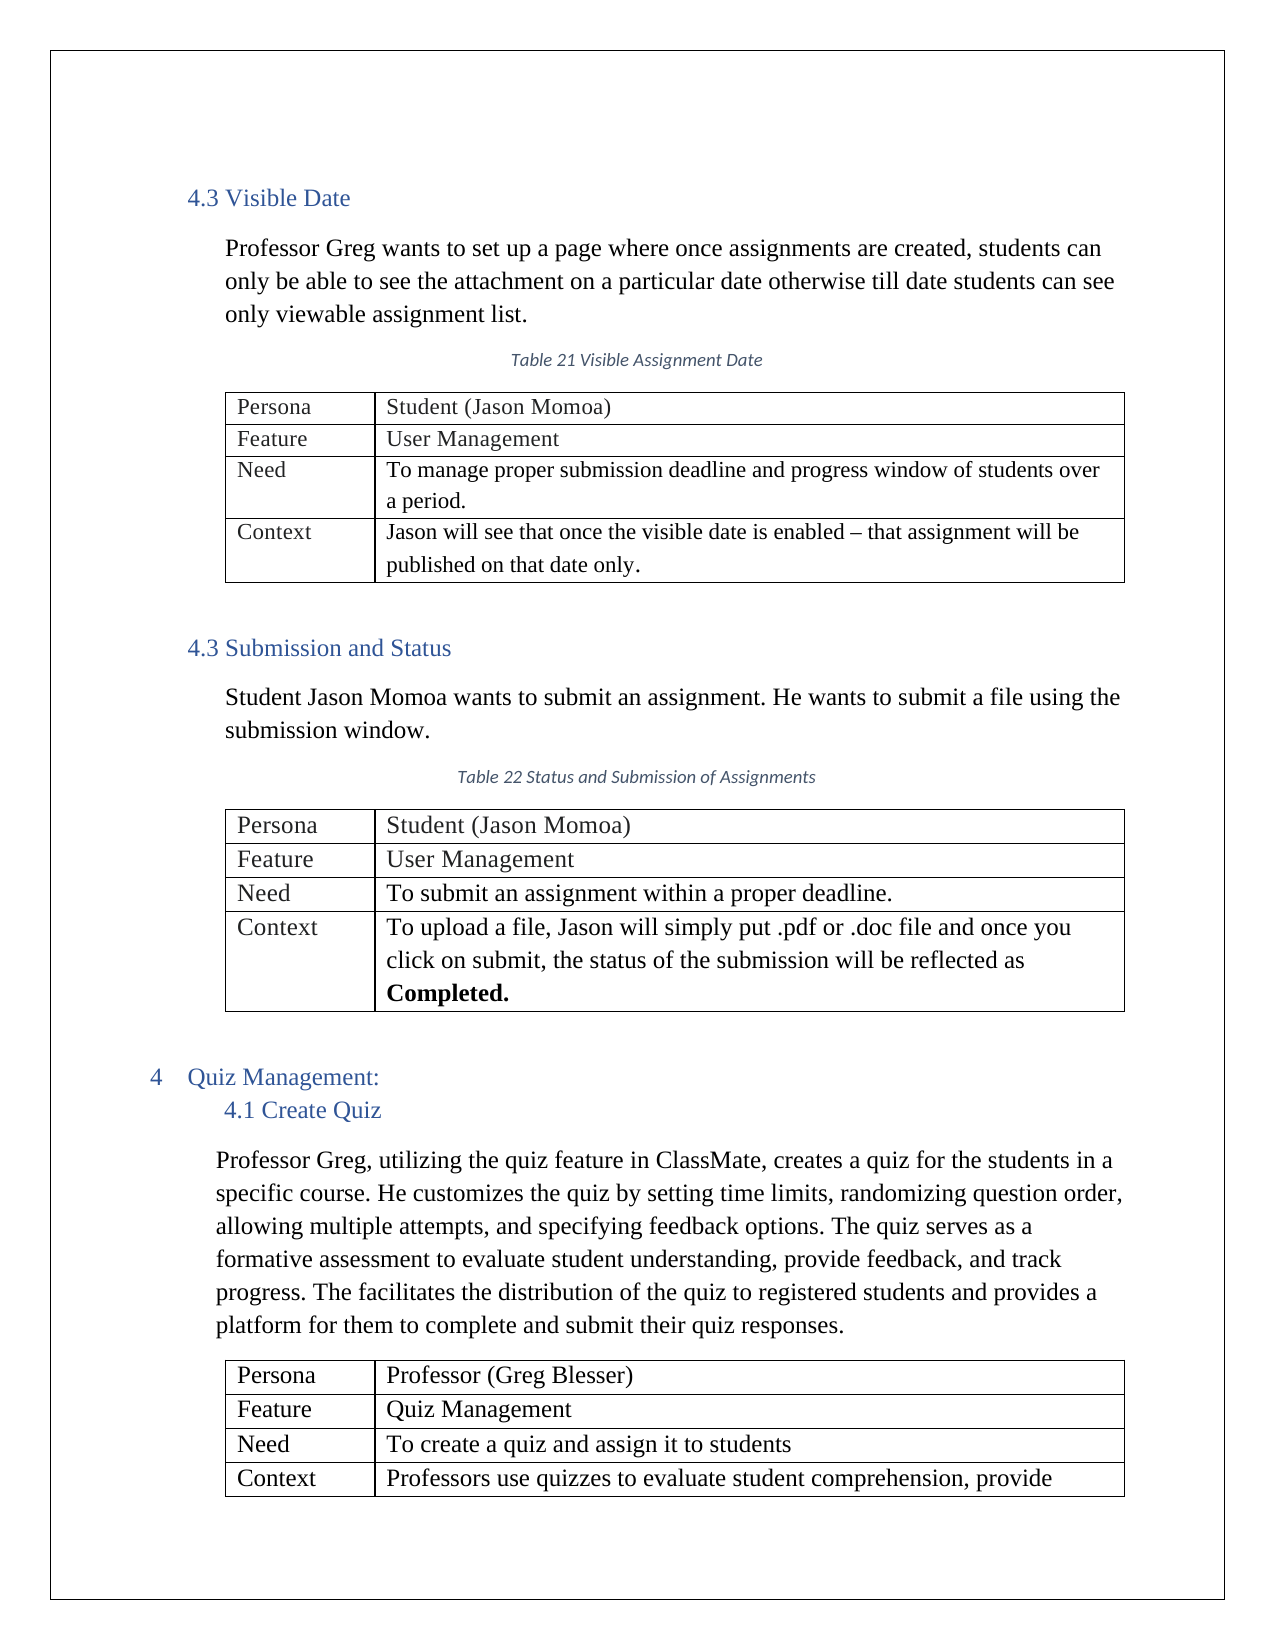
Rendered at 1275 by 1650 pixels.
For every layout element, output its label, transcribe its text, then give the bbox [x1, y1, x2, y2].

table_cell Context [226, 519, 374, 582]
table_header Persona [226, 393, 374, 424]
list Quiz Management: [150, 1062, 1125, 1091]
table_cell Need [226, 1429, 374, 1462]
table_cell To submit an assignment within a proper deadline. [376, 878, 1124, 911]
table_cell Quiz Management [376, 1395, 1124, 1428]
table_cell User Management [376, 844, 1124, 877]
table_cell Feature [226, 425, 374, 456]
text Professor Greg, utilizing the quiz feature in ClassMate, creates a quiz for the students in a specific course. He customizes the quiz by setting time limits, randomizing question order, allowing multiple attempts, and specifying feedback options. The quiz serves as a formative assessment to evaluate student understanding, provide feedback, and track progress. The facilitates the distribution of the quiz to registered students and provides a platform for them to complete and submit their quiz responses. [216, 1145, 1125, 1338]
text Student Jason Momoa wants to submit an assignment. He wants to submit a file using the submission window. [225, 682, 1125, 744]
text Professor Greg wants to set up a page where once assignments are created, students can only be able to see the attachment on a particular date otherwise till date students can see only viewable assignment list. [225, 233, 1125, 327]
table_header Persona [226, 810, 374, 843]
table_cell Professors use quizzes to evaluate student comprehension, provide feedback, and track progress. [376, 1463, 1124, 1496]
list Create Quiz [224, 1095, 1125, 1124]
table_cell Need [226, 457, 374, 517]
table_header Student (Jason Momoa) [376, 810, 1124, 843]
table_header Professor (Greg Blesser) [376, 1361, 1124, 1393]
table_cell Feature [226, 1395, 374, 1428]
text 4.3 Visible Date [187, 150, 1125, 212]
table_cell To upload a file, Jason will simply put .pdf or .doc file and once you click on submit, the status of the submission will be reflected as Completed. [376, 912, 1124, 1011]
table_cell To manage proper submission deadline and progress window of students over a period. [376, 457, 1124, 517]
table_cell Jason will see that once the visible date is enabled – that assignment will be published on that date only. [376, 519, 1124, 582]
text Table 22 Status and Submission of Assignments [150, 765, 1125, 788]
table_cell User Management [376, 425, 1124, 456]
table_cell Context [226, 1463, 374, 1496]
table_header Student (Jason Momoa) [376, 393, 1124, 424]
text 4.3 Submission and Status [187, 633, 1125, 662]
text Table 21 Visible Assignment Date [150, 348, 1125, 371]
table_header Persona [226, 1361, 374, 1393]
table_cell To create a quiz and assign it to students [376, 1429, 1124, 1462]
table_cell Context [226, 912, 374, 1011]
table_cell Feature [226, 844, 374, 877]
table_cell Need [226, 878, 374, 911]
